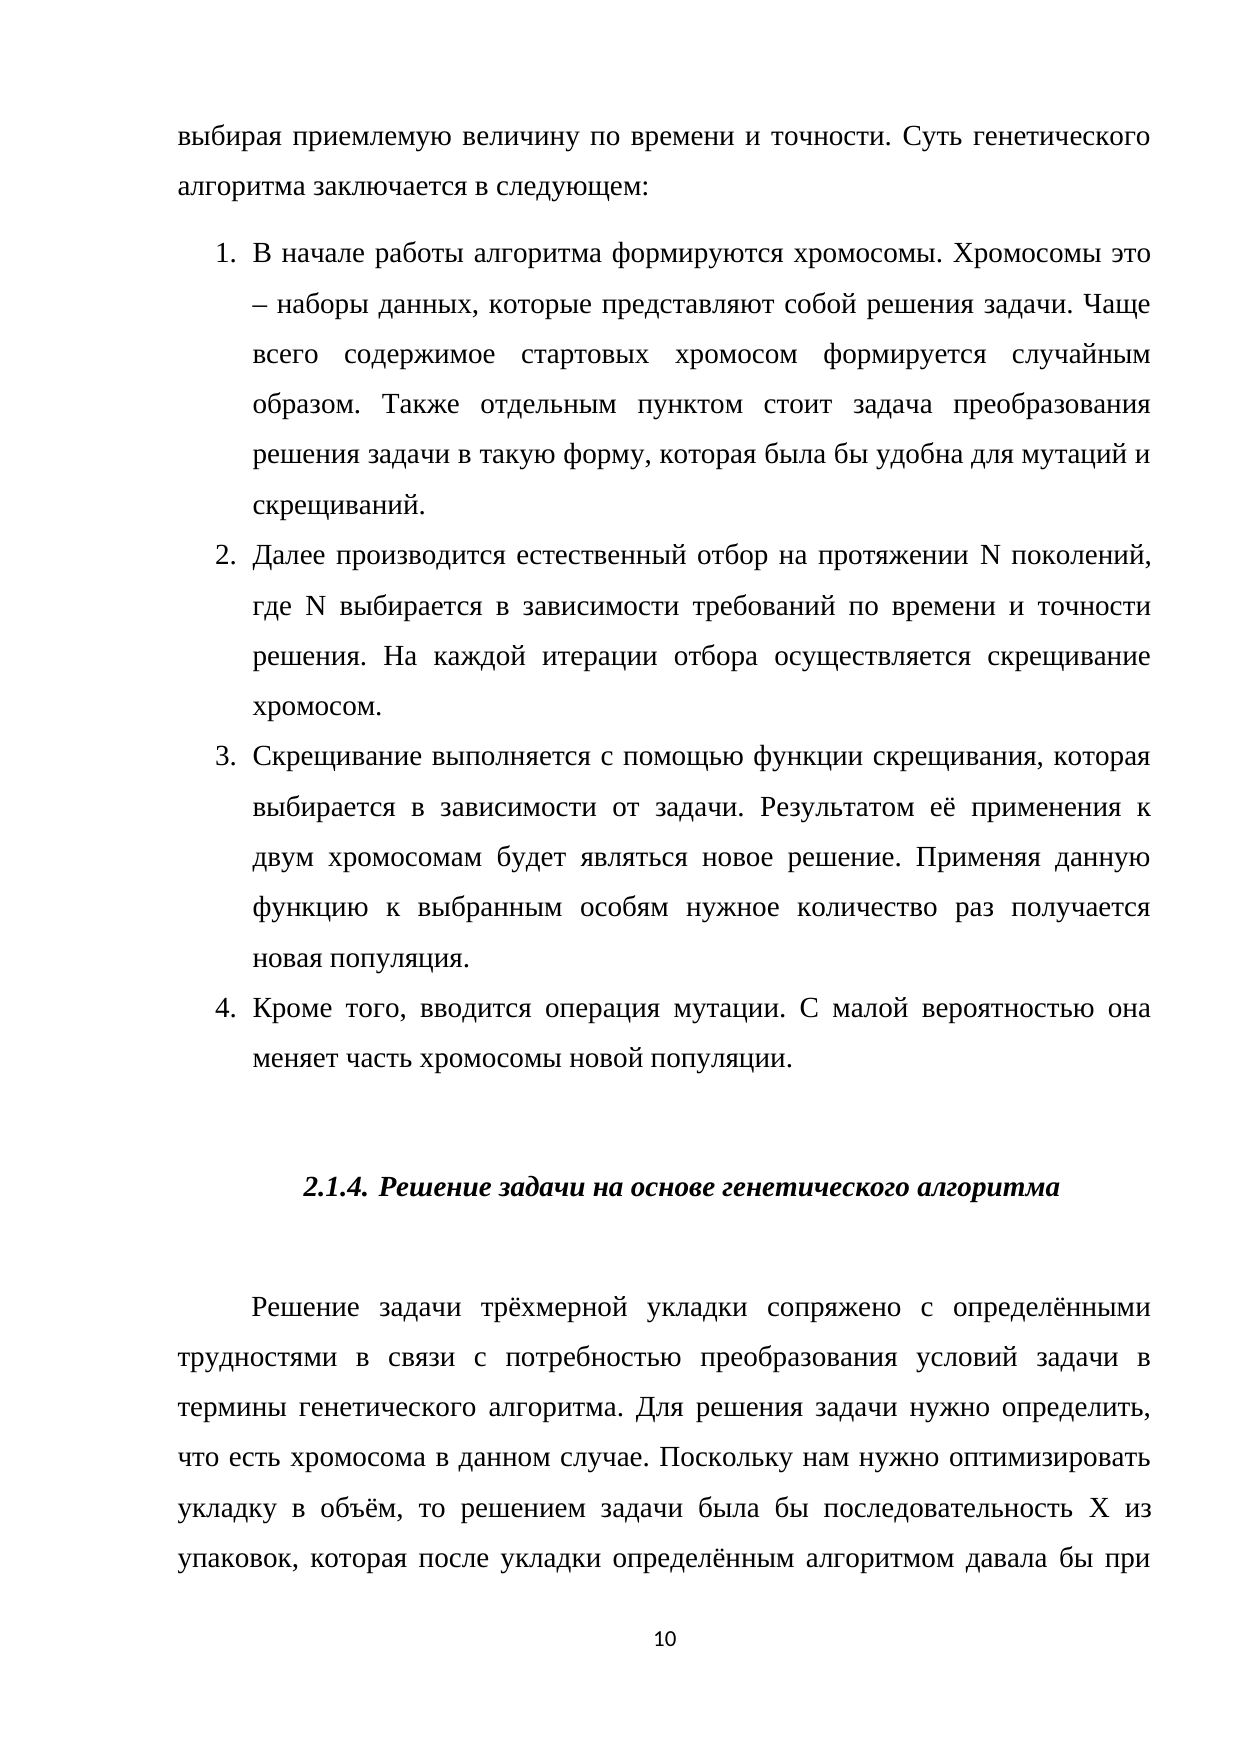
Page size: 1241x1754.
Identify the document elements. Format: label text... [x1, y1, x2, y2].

list Решение задачи на основе генетического алгоритма [215, 1169, 1152, 1202]
list В начале работы алгоритма формируются хромосомы. Хромосомы это – наборы данных, которые представляют собой решения задачи. Чаще всего содержимое стартовых хромосом формируется случайным образом. Также отдельным пунктом стоит задача преобразования решения задачи в такую форму, которая была бы удобна для мутаций и скрещиваний. [215, 235, 1152, 521]
list Далее производится естественный отбор на протяжении N поколений, где N выбирается в зависимости требований по времени и точности решения. На каждой итерации отбора осуществляется скрещивание хромосом. [215, 537, 1152, 722]
list Скрещивание выполняется с помощью функции скрещивания, которая выбирается в зависимости от задачи. Результатом её применения к двум хромосомам будет являться новое решение. Применяя данную функцию к выбранным особям нужное количество раз получается новая популяция. [215, 738, 1152, 973]
list Кроме того, вводится операция мутации. С малой вероятностью она меняет часть хромосомы новой популяции. [215, 990, 1152, 1074]
